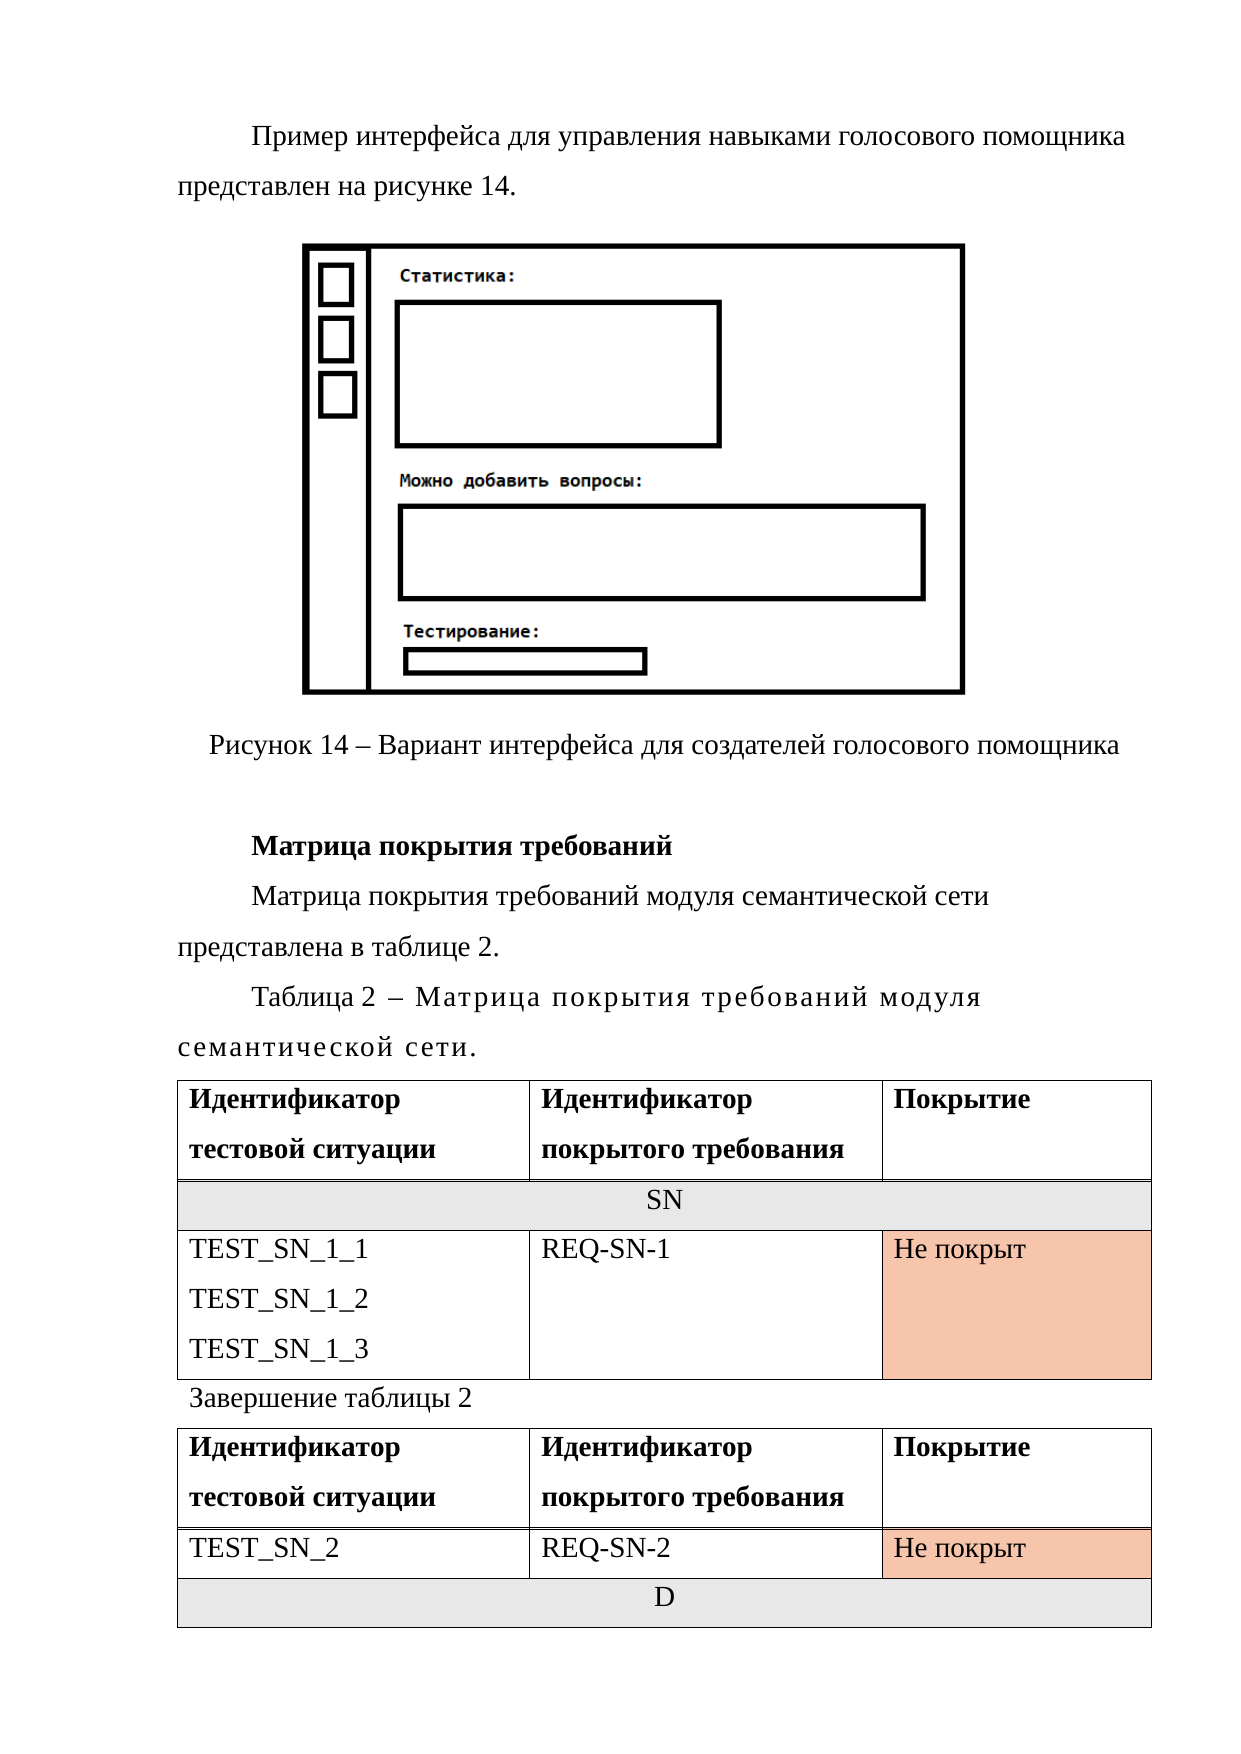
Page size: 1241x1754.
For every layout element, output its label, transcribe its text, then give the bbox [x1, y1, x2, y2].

table_cell Завершение таблицы 2 [178, 1380, 1151, 1428]
table_header Покрытие [883, 1081, 1151, 1179]
text Матрица покрытия требований [177, 828, 1152, 862]
table_cell Идентификатор тестовой ситуации [178, 1429, 529, 1527]
table_cell REQ-SN-1 [530, 1231, 882, 1379]
picture [299, 218, 1030, 711]
table_cell Не покрыт [883, 1231, 1151, 1379]
table_cell Идентификатор покрытого требования [530, 1429, 882, 1527]
text Пример интерфейса для управления навыками голосового помощника представлен на рисунке 14. [177, 118, 1152, 202]
text Матрица покрытия требований модуля семантической сети представлена в таблице 2. [177, 878, 1152, 962]
table_cell D [178, 1579, 1151, 1627]
table_cell TEST_SN_2 [178, 1530, 529, 1578]
text Таблица 2 – Матрица покрытия требований модуля семантической сети. [177, 979, 1152, 1063]
text Рисунок 14 – Вариант интерфейса для создателей голосового помощника [177, 727, 1152, 761]
table_header Идентификатор тестовой ситуации [178, 1081, 529, 1179]
table_cell TEST_SN_1_1 TEST_SN_1_2 TEST_SN_1_3 [178, 1231, 529, 1379]
table_cell REQ-SN-2 [530, 1530, 882, 1578]
table_cell SN [178, 1182, 1151, 1230]
table_header Идентификатор покрытого требования [530, 1081, 882, 1179]
table_cell Не покрыт [883, 1530, 1151, 1578]
table_cell Покрытие [883, 1429, 1151, 1527]
